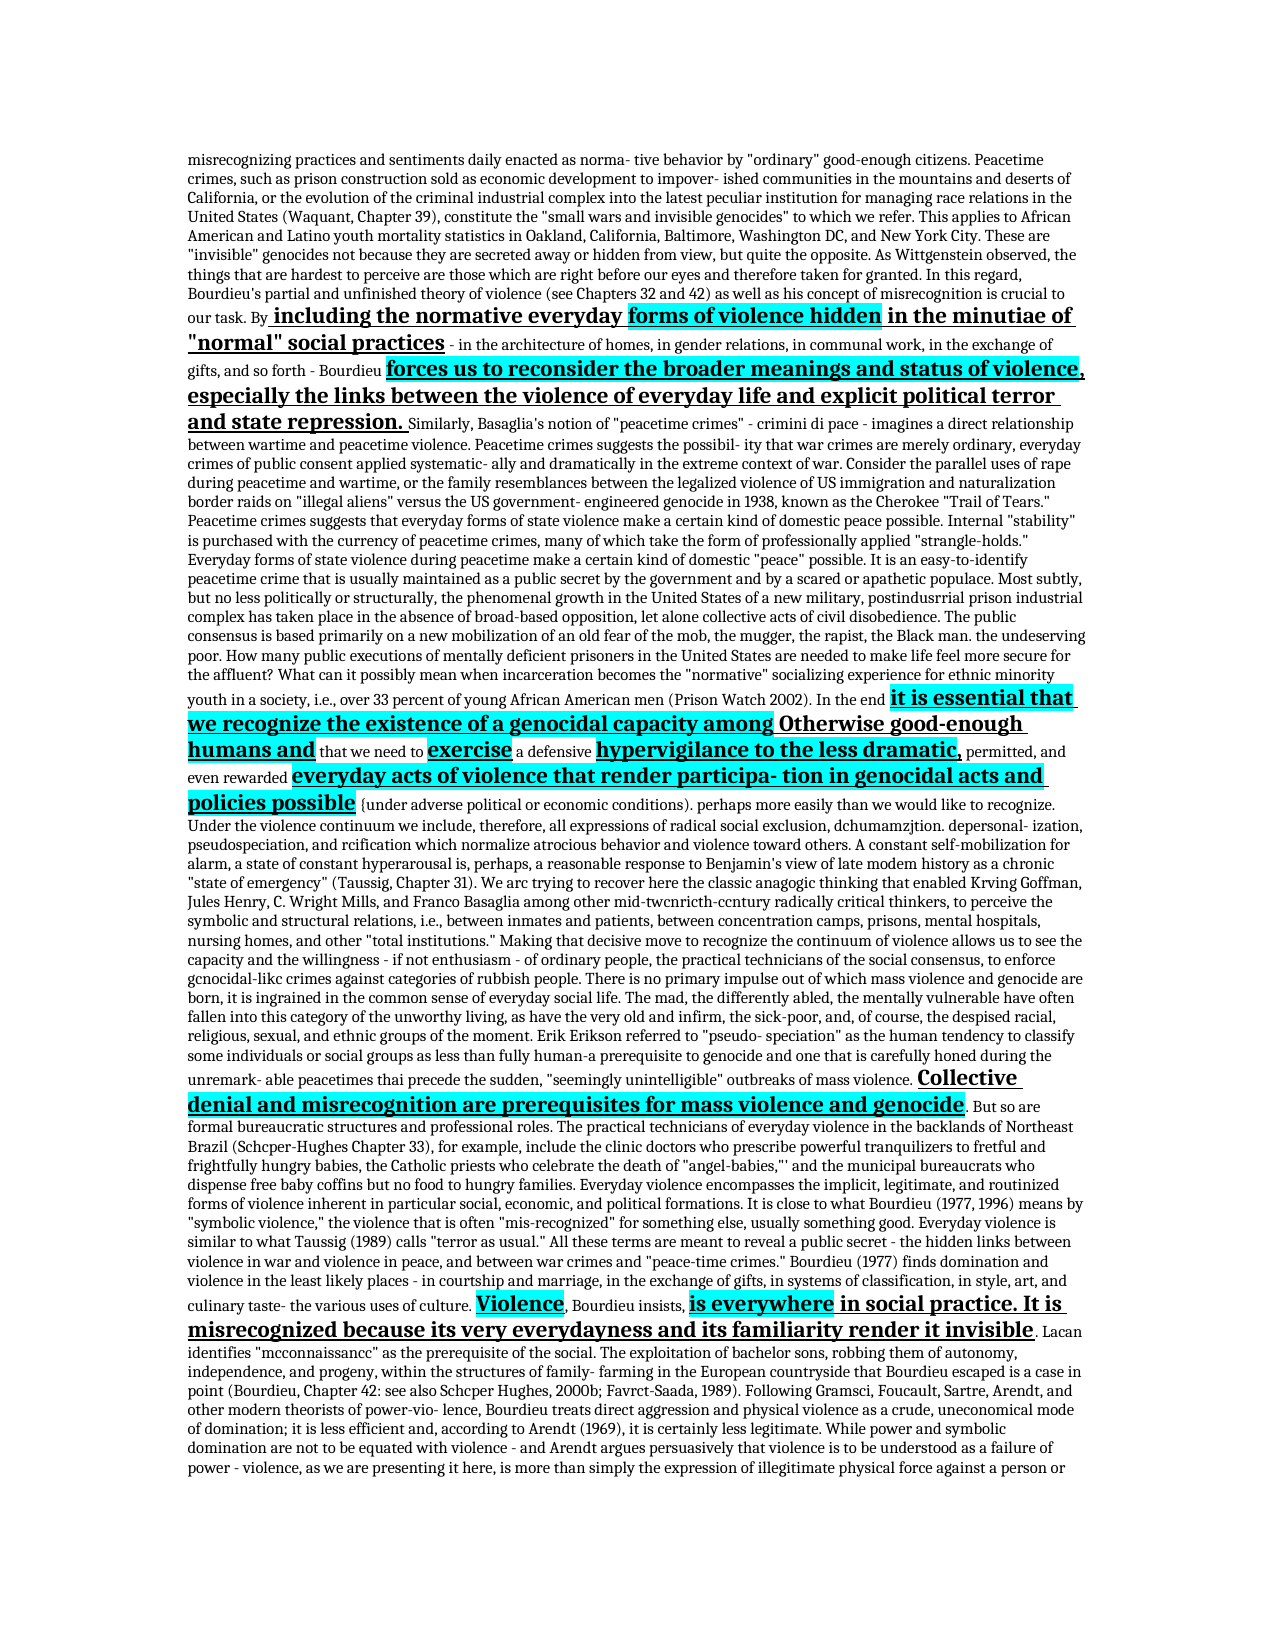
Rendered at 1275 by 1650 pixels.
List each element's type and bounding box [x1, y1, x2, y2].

text [187, 150, 1087, 1477]
